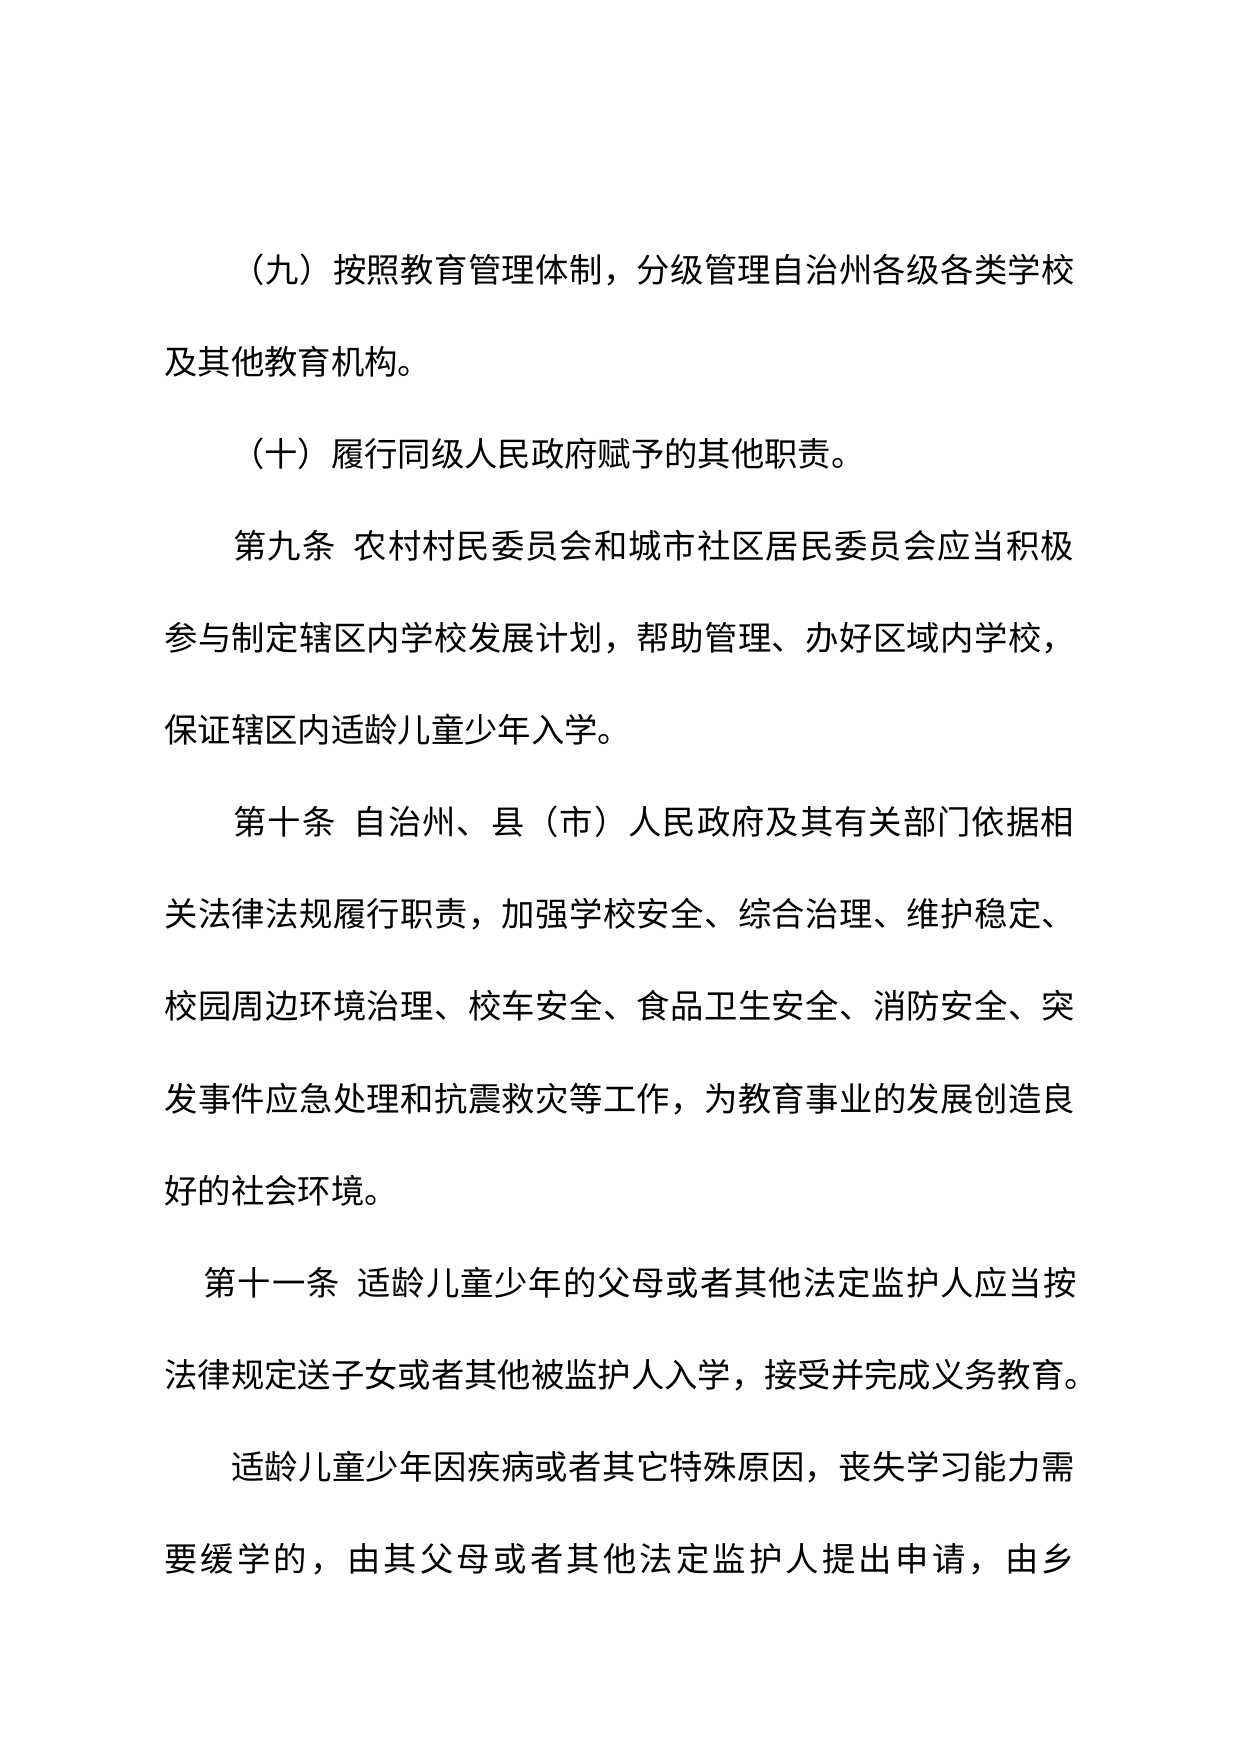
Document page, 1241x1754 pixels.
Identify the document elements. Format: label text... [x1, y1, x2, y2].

text （九）按照教育管理体制，分级管理自治州各级各类学校及其他教育机构。 [164, 222, 1076, 406]
text （十）履行同级人民政府赋予的其他职责。 [164, 406, 1076, 498]
text 第十条 自治州、县（市）人民政府及其有关部门依据相关法律法规履行职责，加强学校安全、综合治理、维护稳定、校园周边环境治理、校车安全、食品卫生安全、消防安全、突发事件应急处理和抗震救灾等工作，为教育事业的发展创造良好的社会环境。 [164, 774, 1076, 1235]
text 第十一条 适龄儿童少年的父母或者其他法定监护人应当按法律规定送子女或者其他被监护人入学，接受并完成义务教育。 [164, 1235, 1076, 1419]
text 第九条 农村村民委员会和城市社区居民委员会应当积极参与制定辖区内学校发展计划，帮助管理、办好区域内学校，保证辖区内适龄儿童少年入学。 [164, 498, 1076, 774]
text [164, 1419, 1076, 1603]
